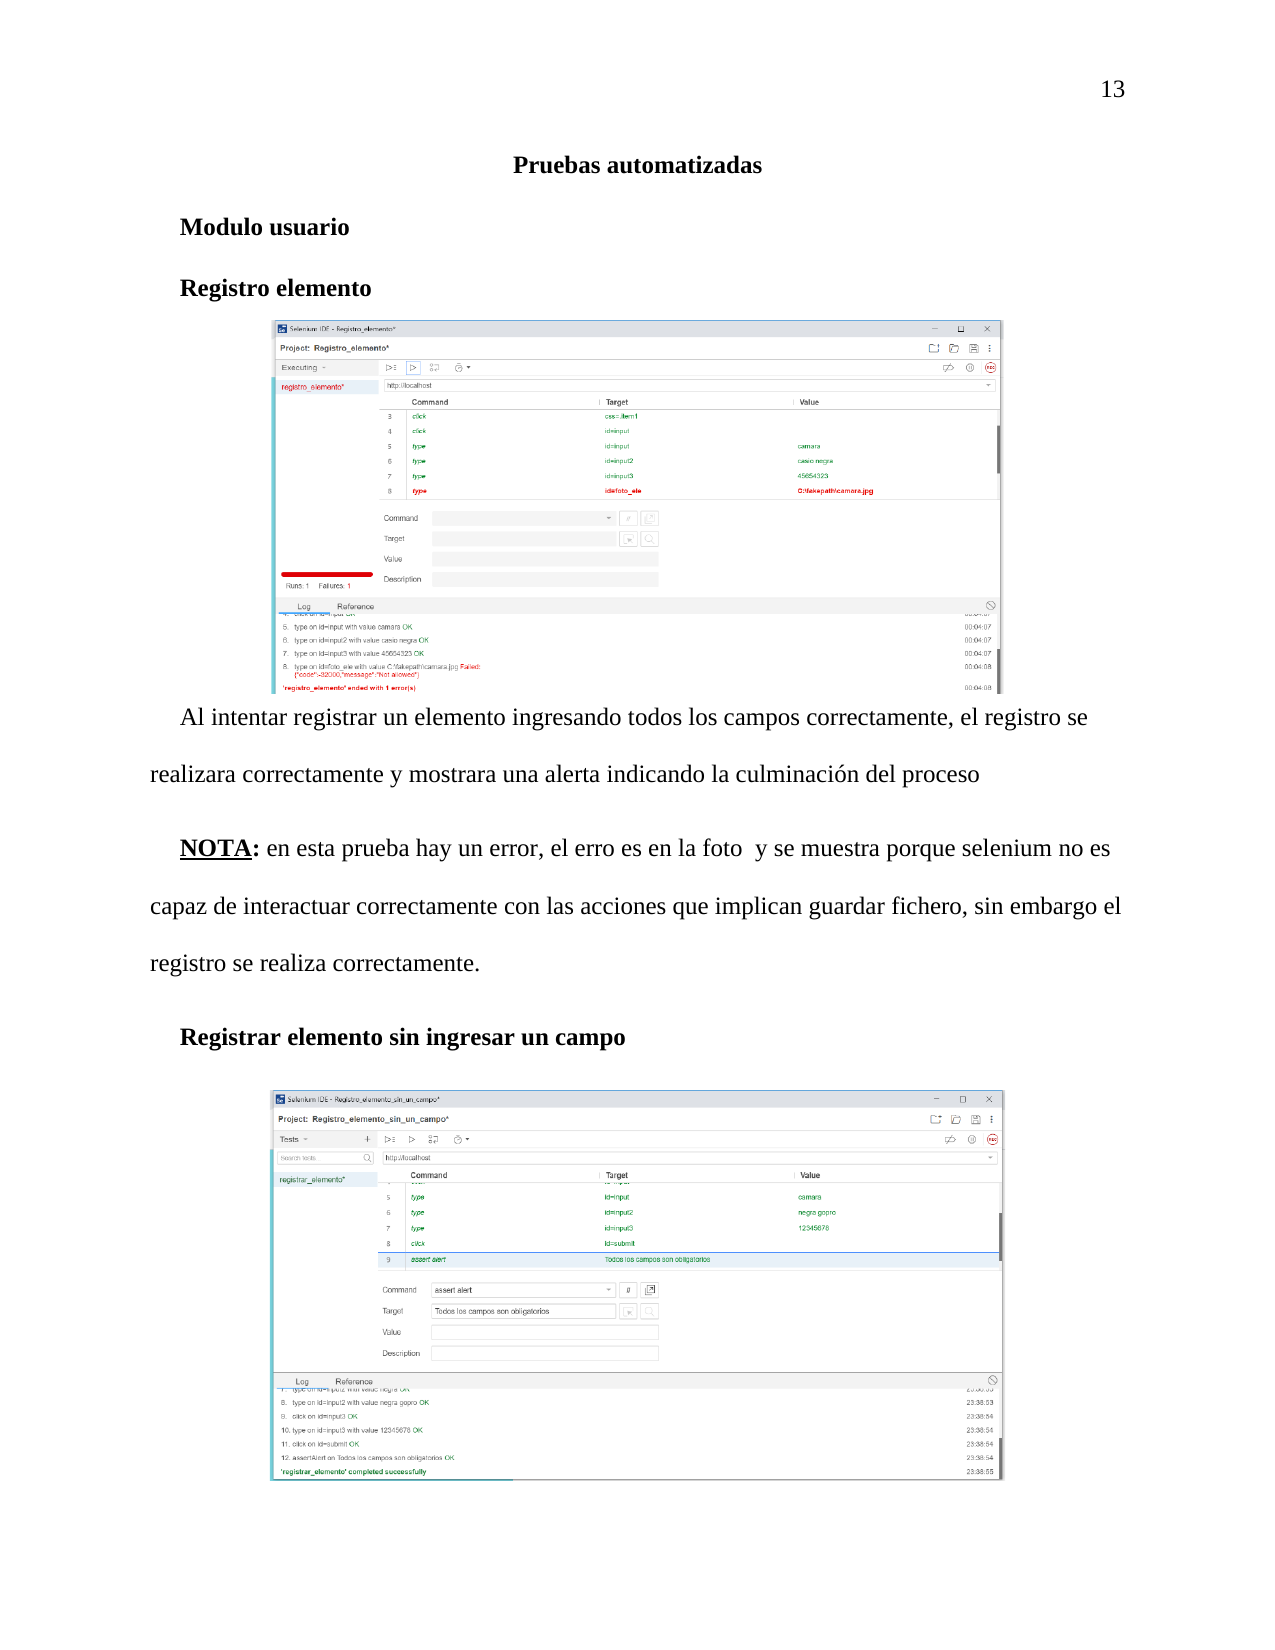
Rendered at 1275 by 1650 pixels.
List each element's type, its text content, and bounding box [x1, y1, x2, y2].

picture [269, 1090, 1006, 1481]
subtitle Registro elemento [150, 273, 1125, 302]
subtitle Modulo usuario [150, 212, 1125, 240]
subtitle Registrar elemento sin ingresar un campo [150, 1022, 1125, 1051]
subtitle Pruebas automatizadas [150, 150, 1125, 179]
text NOTA: en esta prueba hay un error, el erro es en la foto y se muestra porque selenium no es capaz de interactuar correctamente con las acciones que implican guardar fichero, sin embargo el registro se realiza correctamente. [150, 833, 1125, 977]
picture [271, 320, 1004, 694]
text Al intentar registrar un elemento ingresando todos los campos correctamente, el registro se realizara correctamente y mostrara una alerta indicando la culminación del proceso [150, 702, 1125, 788]
